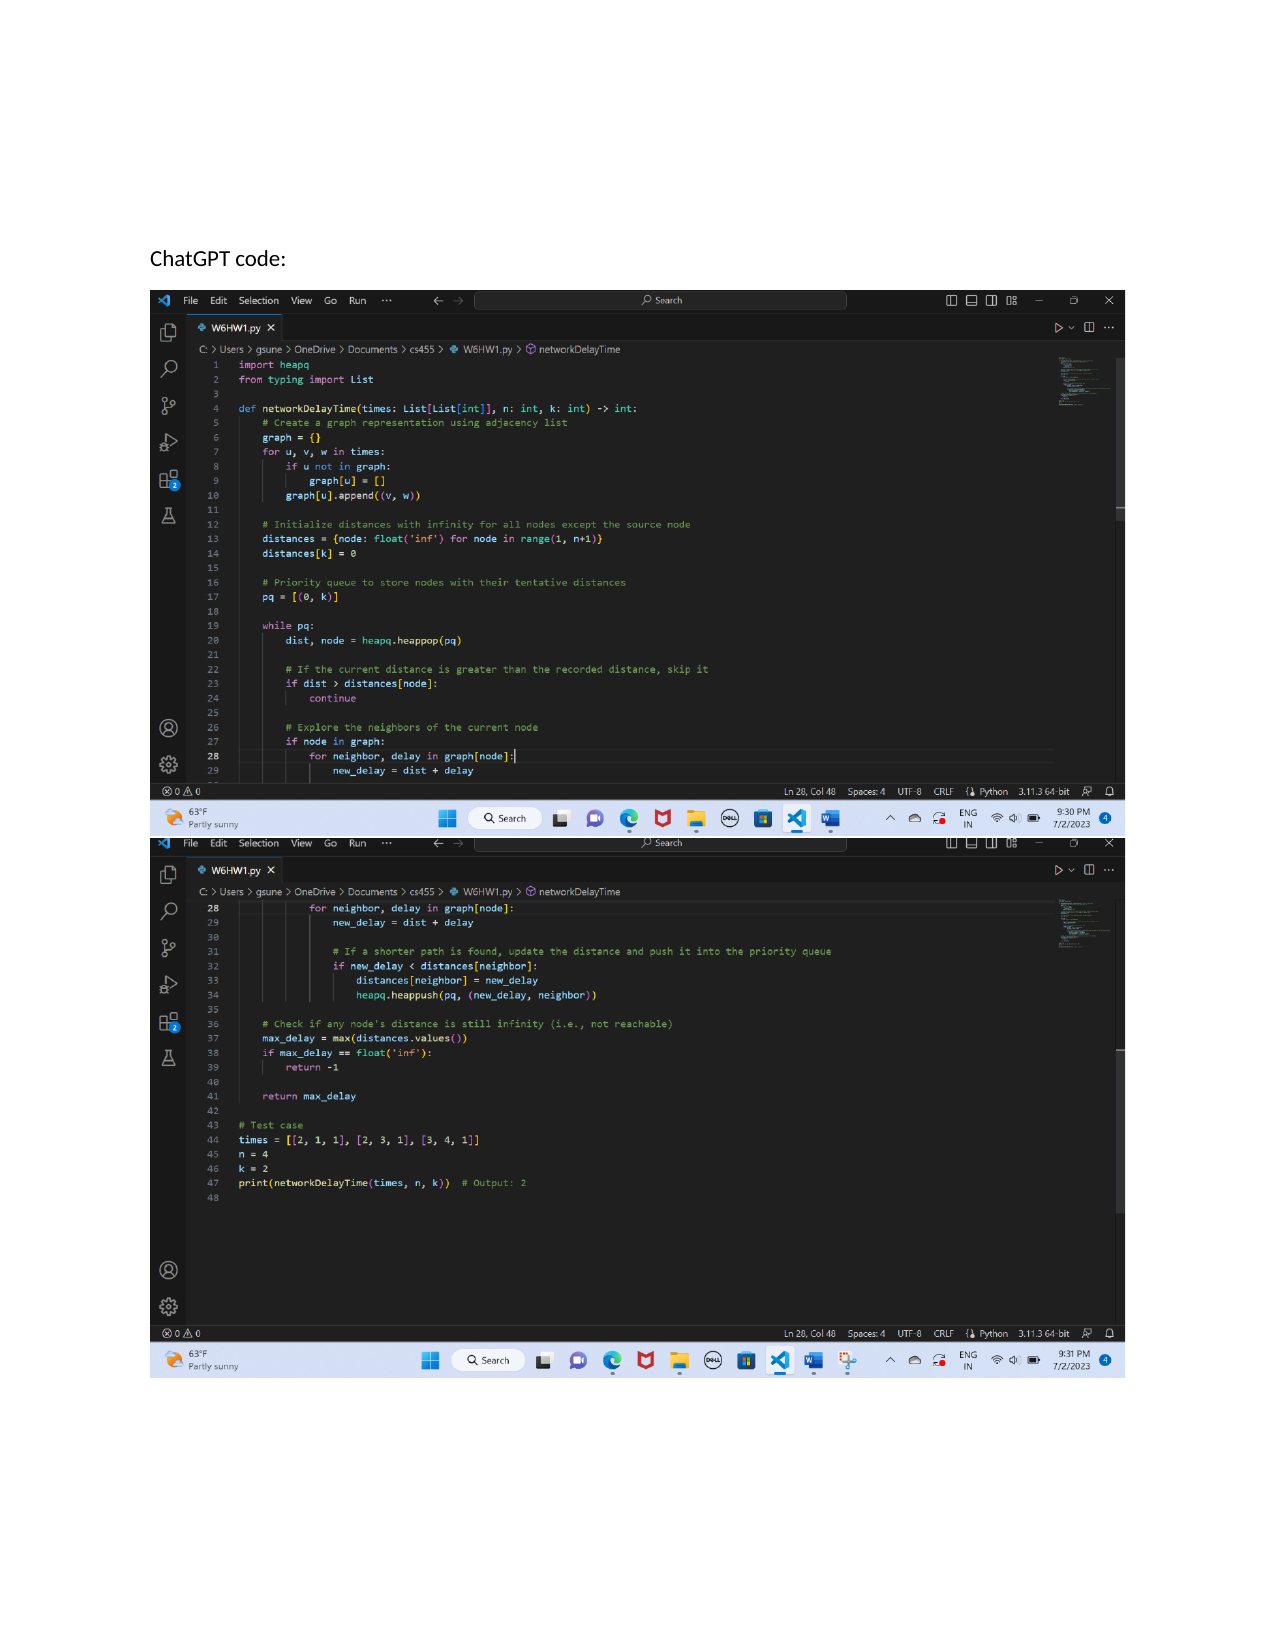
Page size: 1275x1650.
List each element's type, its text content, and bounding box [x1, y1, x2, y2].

picture [150, 838, 1125, 1378]
text ChatGPT code: [150, 244, 1125, 272]
picture [150, 290, 1125, 836]
